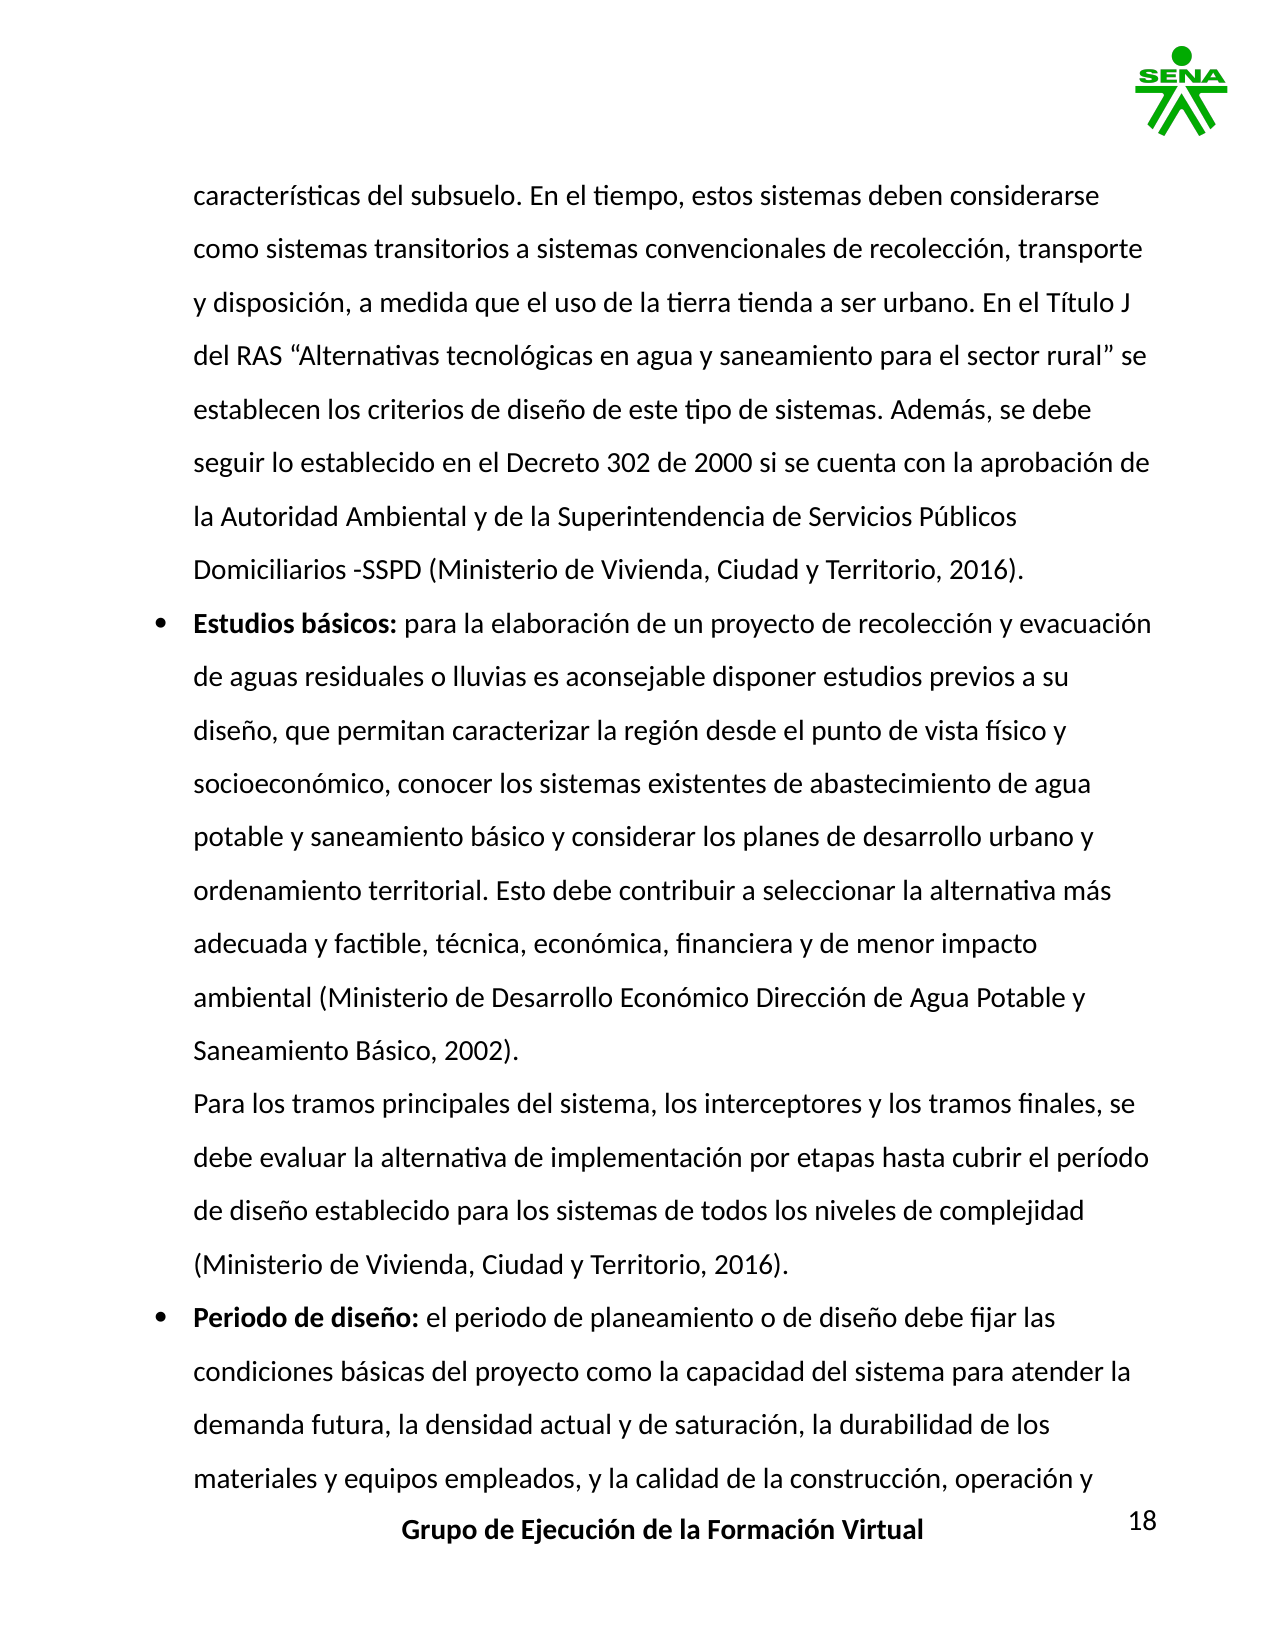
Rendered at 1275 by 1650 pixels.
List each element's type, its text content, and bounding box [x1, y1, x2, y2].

list Estudios básicos: para la elaboración de un proyecto de recolección y evacuación de aguas residuales o lluvias es aconsejable disponer estudios previos a su diseño, que permitan caracterizar la región desde el punto de vista físico y socioeconómico, conocer los sistemas existentes de abastecimiento de agua potable y saneamiento básico y considerar los planes de desarrollo urbano y ordenamiento territorial. Esto debe contribuir a seleccionar la alternativa más adecuada y factible, técnica, económica, financiera y de menor impacto ambiental (Ministerio de Desarrollo Económico Dirección de Agua Potable y Saneamiento Básico, 2002). [156, 605, 1157, 1068]
list Para los tramos principales del sistema, los interceptores y los tramos finales, se debe evaluar la alternativa de implementación por etapas hasta cubrir el período de diseño establecido para los sistemas de todos los niveles de complejidad (Ministerio de Vivienda, Ciudad y Territorio, 2016). [193, 1086, 1157, 1282]
picture [1135, 46, 1228, 136]
